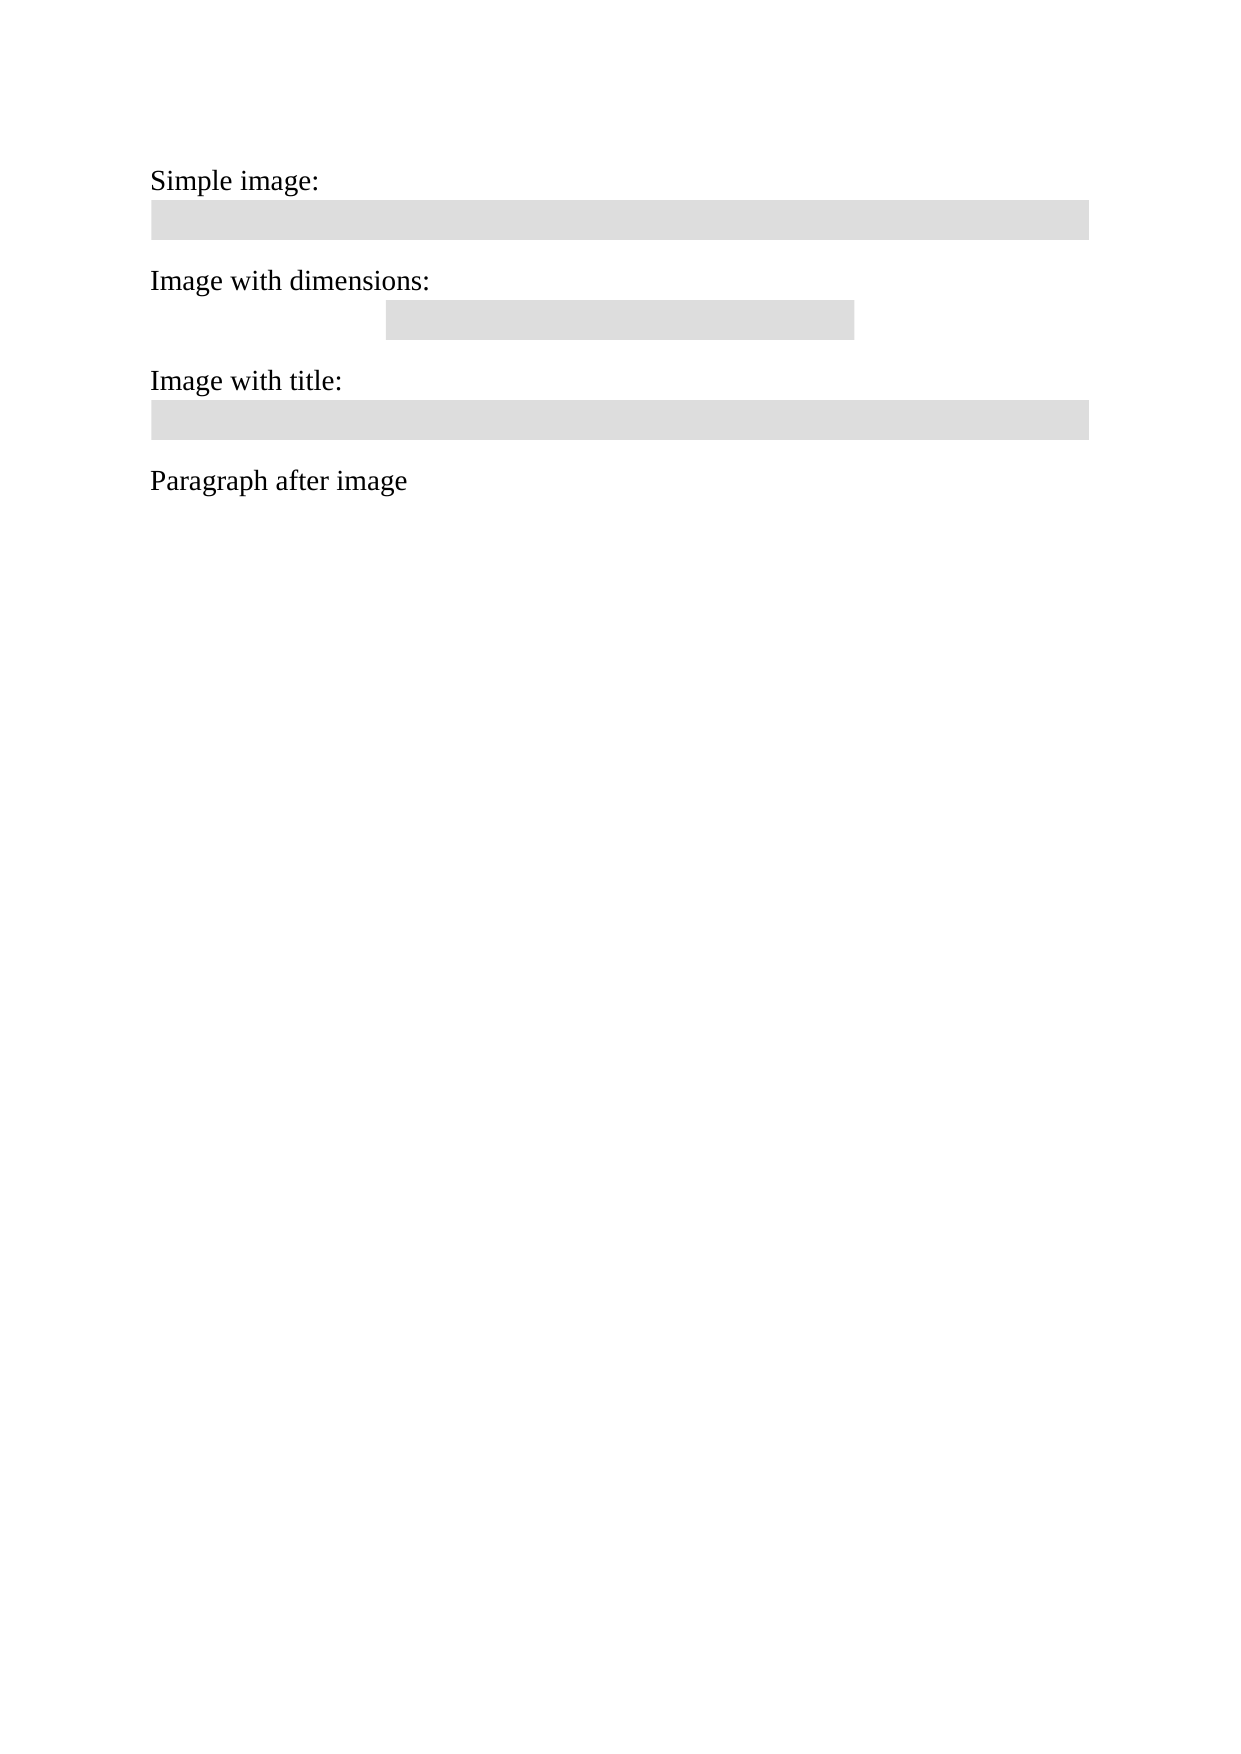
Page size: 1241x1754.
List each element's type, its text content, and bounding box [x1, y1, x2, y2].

text Image with title: [150, 350, 1090, 400]
text Image with dimensions: [150, 250, 1090, 300]
picture [151, 200, 1089, 240]
text Simple image: [150, 150, 1090, 200]
picture [151, 400, 1089, 440]
text Paragraph after image [150, 450, 1090, 500]
picture [385, 300, 855, 340]
